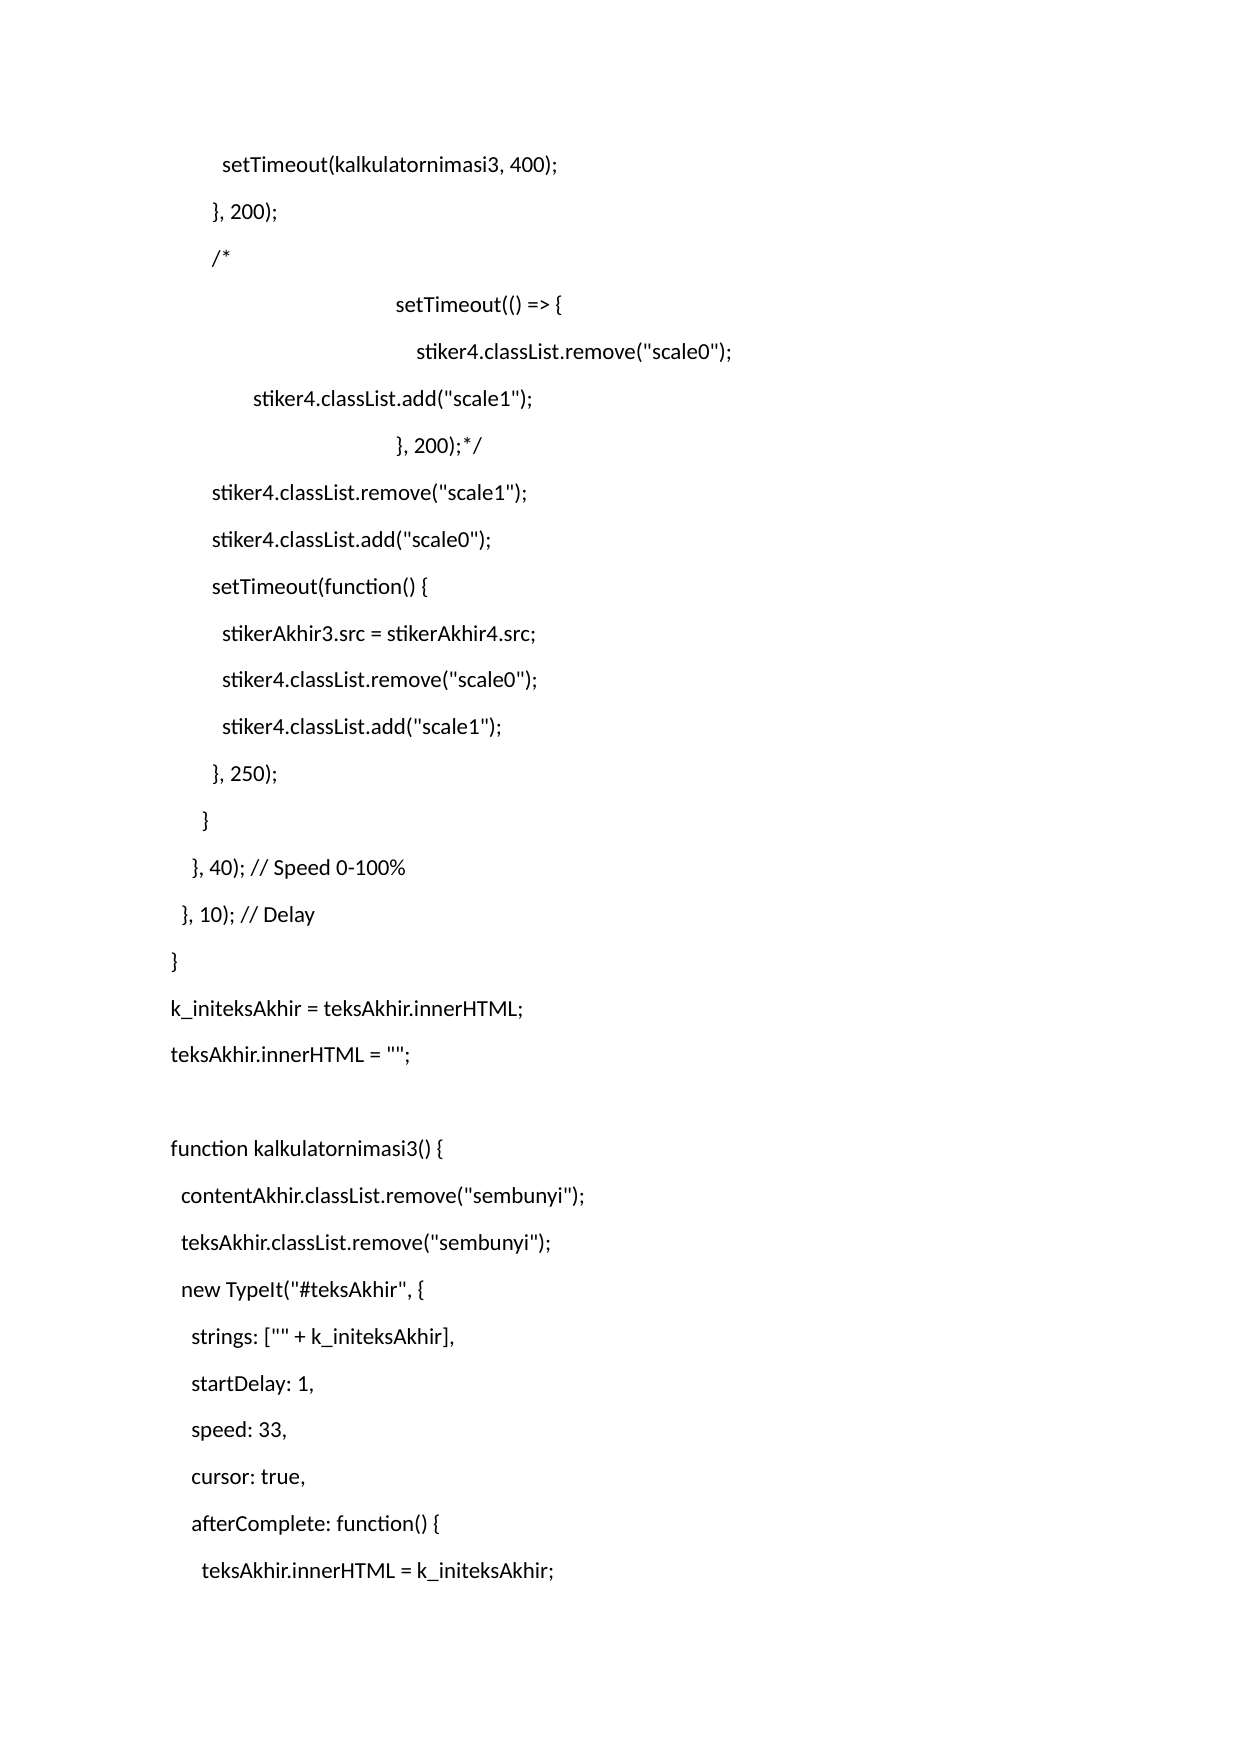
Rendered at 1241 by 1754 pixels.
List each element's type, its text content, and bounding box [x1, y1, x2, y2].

text } [150, 806, 1090, 834]
text stiker4.classList.add("scale0"); [150, 525, 1090, 553]
text }, 250); [150, 759, 1090, 787]
text stikerAkhir3.src = stikerAkhir4.src; [150, 619, 1090, 647]
text strings: ["" + k_initeksAkhir], [150, 1322, 1090, 1350]
text stiker4.classList.add("scale1"); [150, 384, 1090, 412]
text }, 200);*/ [150, 431, 1090, 459]
text stiker4.classList.add("scale1"); [150, 712, 1090, 741]
text teksAkhir.classList.remove("sembunyi"); [150, 1228, 1090, 1256]
text }, 40); // Speed 0-100% [150, 853, 1090, 881]
text setTimeout(kalkulatornimasi3, 400); [150, 150, 1090, 178]
text /* [150, 244, 1090, 272]
text k_initeksAkhir = teksAkhir.innerHTML; [150, 994, 1090, 1022]
text }, 10); // Delay [150, 900, 1090, 928]
text contentAkhir.classList.remove("sembunyi"); [150, 1181, 1090, 1209]
text stiker4.classList.remove("scale0"); [150, 337, 1090, 366]
text afterComplete: function() { [150, 1509, 1090, 1537]
text } [150, 947, 1090, 975]
text new TypeIt("#teksAkhir", { [150, 1275, 1090, 1303]
text }, 200); [150, 197, 1090, 225]
text setTimeout(() => { [150, 291, 1090, 319]
text speed: 33, [150, 1416, 1090, 1444]
text cursor: true, [150, 1462, 1090, 1491]
text stiker4.classList.remove("scale0"); [150, 666, 1090, 694]
text startDelay: 1, [150, 1369, 1090, 1397]
text setTimeout(function() { [150, 572, 1090, 600]
text function kalkulatornimasi3() { [150, 1134, 1090, 1162]
text stiker4.classList.remove("scale1"); [150, 478, 1090, 506]
text teksAkhir.innerHTML = ""; [150, 1041, 1090, 1069]
text teksAkhir.innerHTML = k_initeksAkhir; [150, 1556, 1090, 1584]
